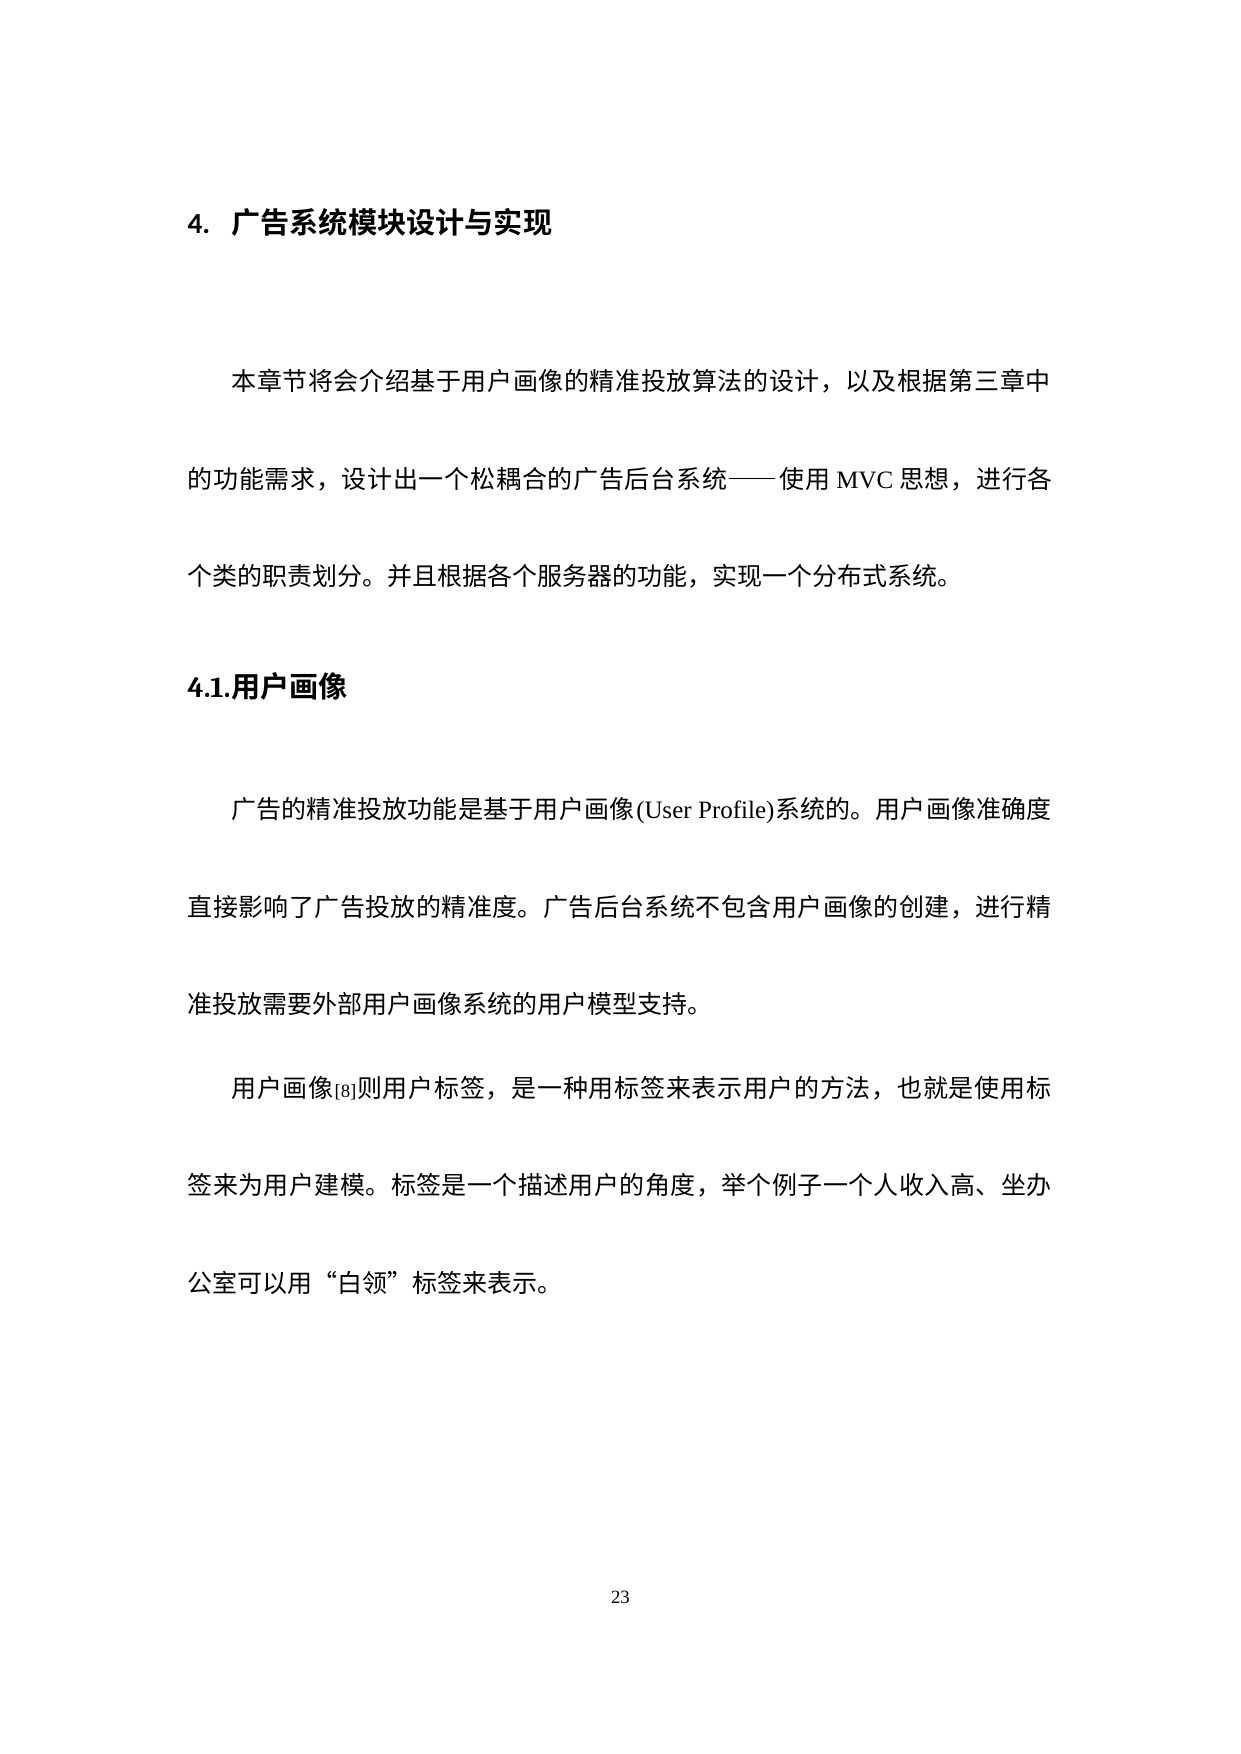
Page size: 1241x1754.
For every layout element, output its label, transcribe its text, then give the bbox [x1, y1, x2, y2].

text 本章节将会介绍基于用户画像的精准投放算法的设计，以及根据第三章中的功能需求，设计出一个松耦合的广告后台系统——使用MVC思想，进行各个类的职责划分。并且根据各个服务器的功能，实现一个分布式系统。 [187, 347, 1053, 607]
text 广告的精准投放功能是基于用户画像(User Profile)系统的。用户画像准确度直接影响了广告投放的精准度。广告后台系统不包含用户画像的创建，进行精准投放需要外部用户画像系统的用户模型支持。 [187, 776, 1053, 1036]
subtitle 4. 广告系统模块设计与实现 [187, 188, 1053, 253]
subtitle 4.1. 用户画像 [187, 653, 1053, 718]
text 用户画像[8]则用户标签，是一种用标签来表示用户的方法，也就是使用标签来为用户建模。标签是一个描述用户的角度，举个例子一个人收入高、坐办公室可以用“白领”标签来表示。 [187, 1054, 1053, 1314]
